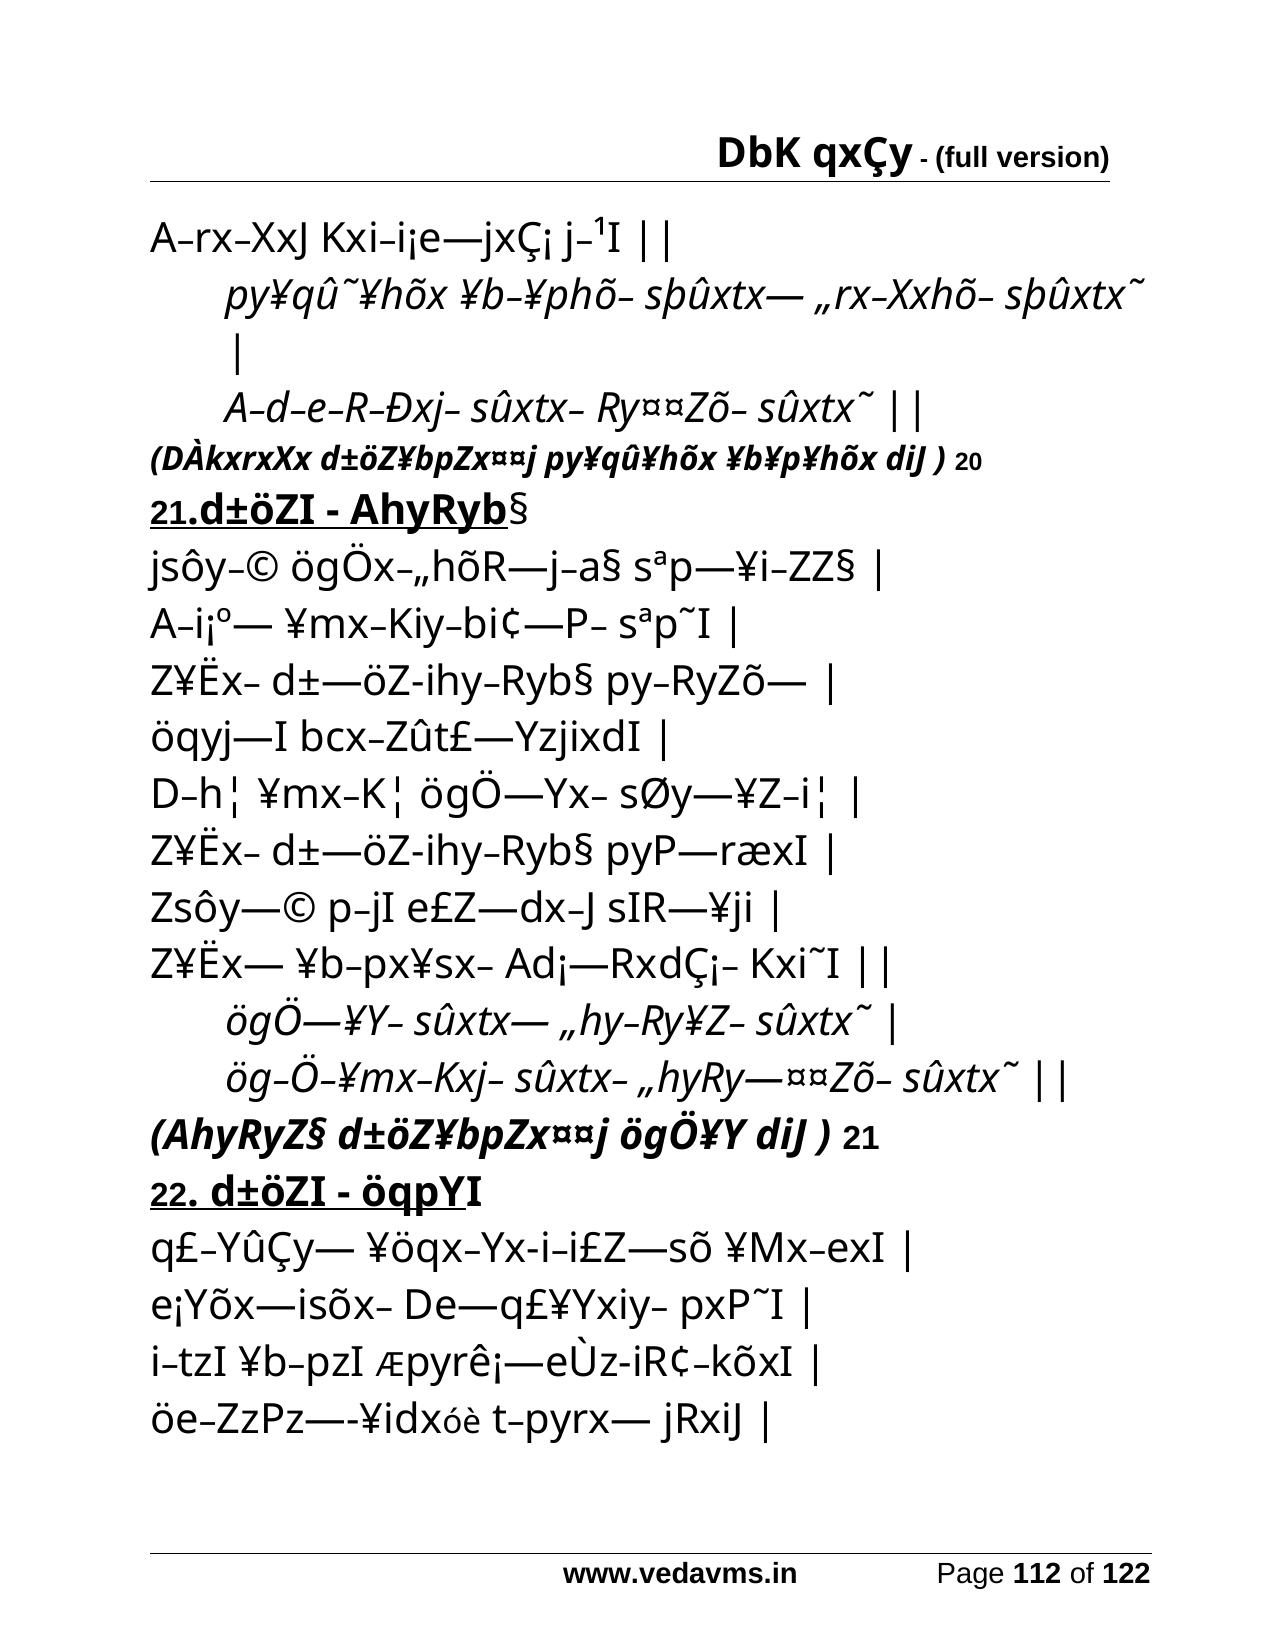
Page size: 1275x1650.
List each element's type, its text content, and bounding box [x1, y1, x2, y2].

text q£–YûÇy— ¥öqx–Yx-i–i£Z—sõ ¥Mx–exI | [150, 1218, 1171, 1275]
text i–tzI ¥b–pzI Æpyrê¡—eÙz-iR¢–kõxI | [150, 1332, 1171, 1388]
text jsôy–© ögÖx–„hõR—j–a§ sªp—¥i–ZZ§ | [150, 537, 1171, 594]
text (AhyRyZ§ d±öZ¥bpZx¤¤j ögÖ¥Y diJ ) 21 [150, 1105, 1171, 1161]
text ögÖ—¥Y– sûxtx— „hy–Ry¥Z– sûxtx˜ | [225, 991, 1171, 1048]
text A–d–e–R–Ðxj– sûxtx– Ry¤¤Zõ– sûxtx˜ || [225, 378, 1171, 435]
text 22. d±öZI - öqpYI [150, 1161, 1171, 1218]
text (DÀkxrxXx d±öZ¥bpZx¤¤j py¥qû¥hõx ¥b¥p¥hõx diJ ) 20 [150, 435, 1171, 480]
text A–rx–XxJ Kxi–i¡e—jxÇ¡ j–¹I || [150, 208, 1171, 264]
text Z¥Ëx— ¥b–px¥sx– Ad¡—RxdÇ¡– Kxi˜I || [150, 934, 1171, 991]
text py¥qû˜¥hõx ¥b–¥phõ– sþûxtx— „rx–Xxhõ– sþûxtx˜ | [225, 264, 1171, 378]
text 21.d±öZI - AhyRyb§ [150, 480, 1171, 537]
text ög–Ö–¥mx–Kxj– sûxtx– „hyRy—¤¤Zõ– sûxtx˜ || [225, 1048, 1171, 1105]
text Z¥Ëx– d±—öZ-ihy–Ryb§ py–RyZõ— | [150, 651, 1171, 707]
text Zsôy—© p–jI e£Z—dx–J sIR—¥ji | [150, 878, 1171, 934]
text öqyj—I bcx–Zût£—YzjixdI | [150, 707, 1171, 764]
text A–i¡º— ¥mx–Kiy–bi¢—P– sªp˜I | [150, 594, 1171, 651]
text e¡Yõx—isõx– De—q£¥Yxiy– pxP˜I | [150, 1275, 1171, 1332]
text Z¥Ëx– d±—öZ-ihy–Ryb§ pyP—ræxI | [150, 821, 1171, 878]
text öe–ZzPz—-¥idxóè t–pyrx— jRxiJ | [150, 1388, 1171, 1445]
text D–h¦ ¥mx–K¦ ögÖ—Yx– sØy—¥Z–i¦ | [150, 764, 1171, 821]
